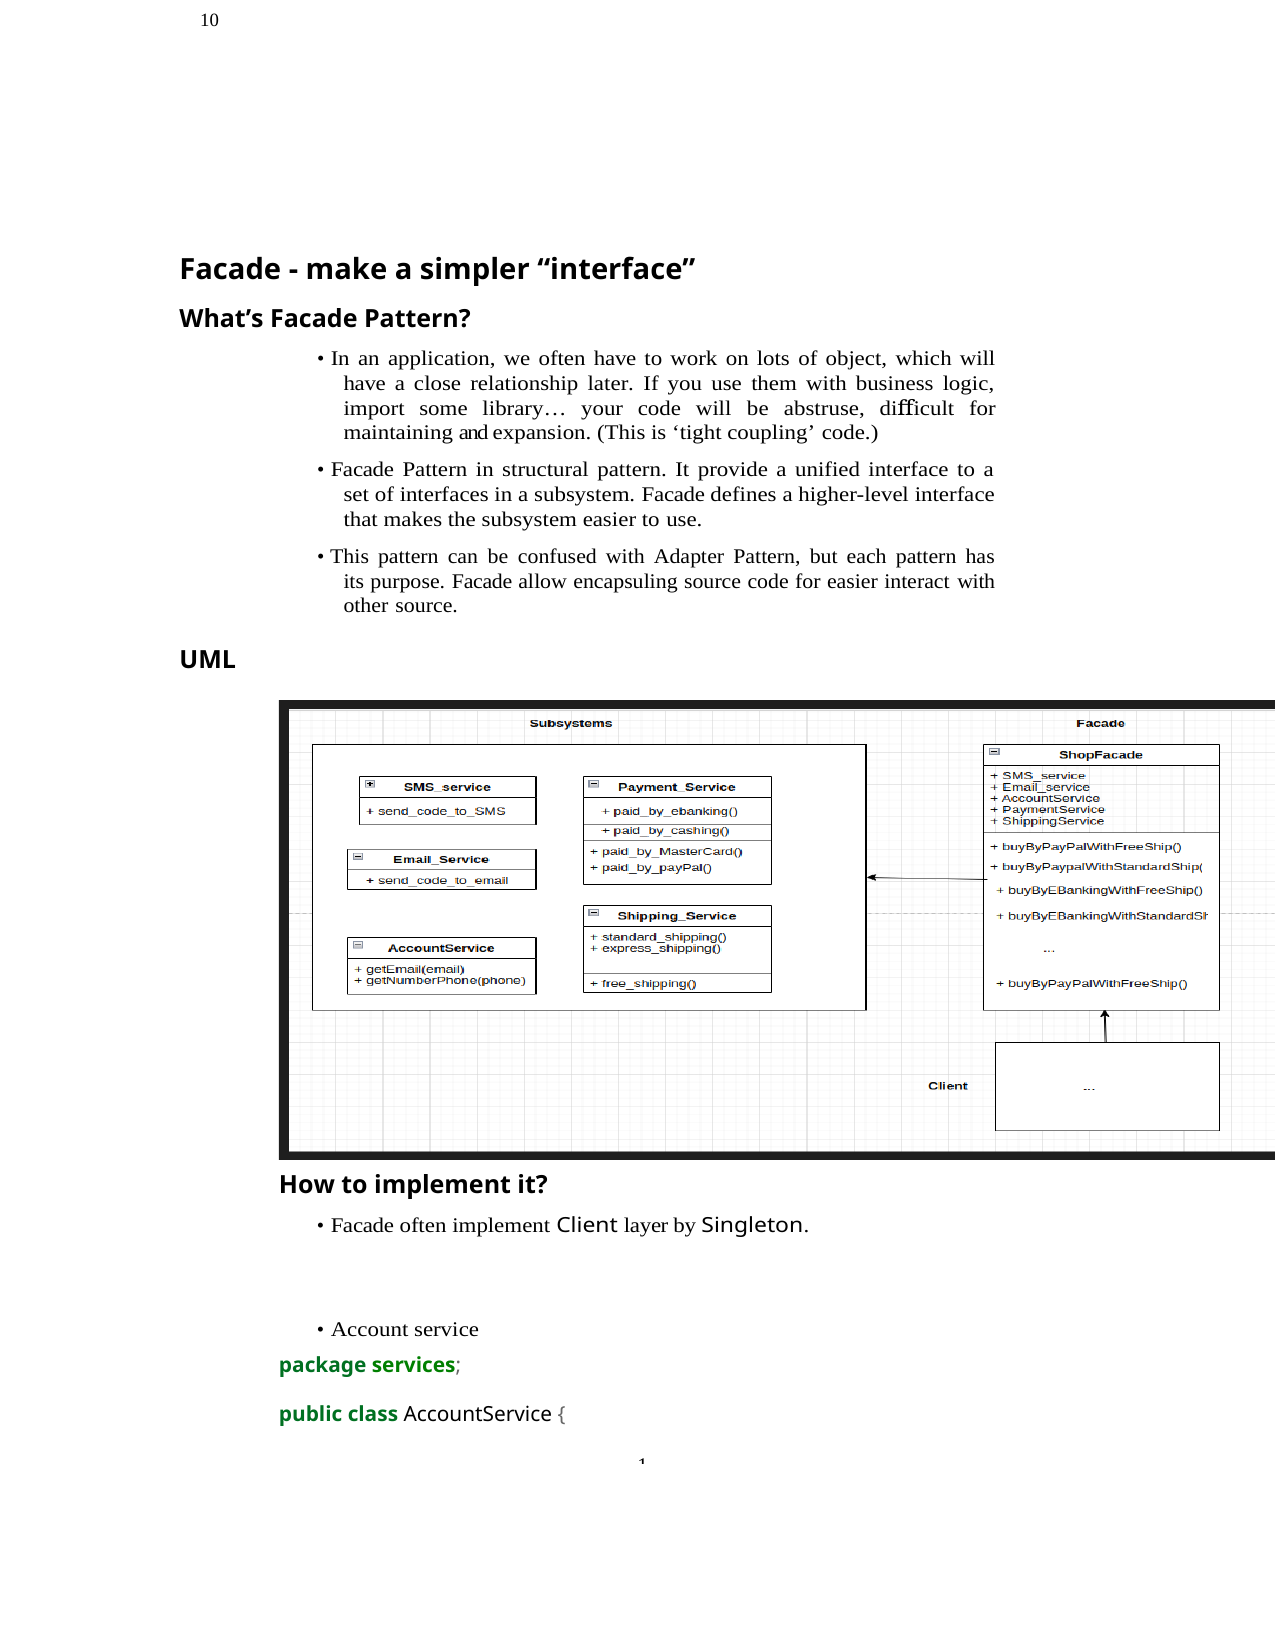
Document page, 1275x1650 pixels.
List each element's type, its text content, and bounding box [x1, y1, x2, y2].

list This pattern can be confused with Adapter Pattern, but each pattern has its purpose. Facade allow encapsuling source code for easier interact with other source. [317, 544, 995, 617]
text public class AccountService { [279, 1400, 1275, 1427]
text How to implement it? [279, 1167, 1275, 1201]
subtitle What’s Facade Pattern? [179, 300, 1275, 334]
list Facade often implement Client layer by Singleton. [317, 1211, 1275, 1239]
subtitle Facade - make a simpler “interface” [179, 248, 1275, 288]
subtitle package services; [279, 1350, 1275, 1378]
subtitle UML [179, 642, 1275, 676]
list Facade Pattern in structural pattern. It provide a unified interface to a set of interfaces in a subsystem. Facade defines a higher-level interface that makes the subsystem easier to use. [317, 457, 995, 531]
picture [278, 700, 1275, 1160]
list Account service [317, 1317, 1275, 1341]
list In an application, we often have to work on lots of object, which will have a close relationship later. If you use them with business logic, import some library… your code will be abstruse, diﬀicult for maintaining and expansion. (This is ‘tight coupling’ code.) [317, 346, 996, 444]
